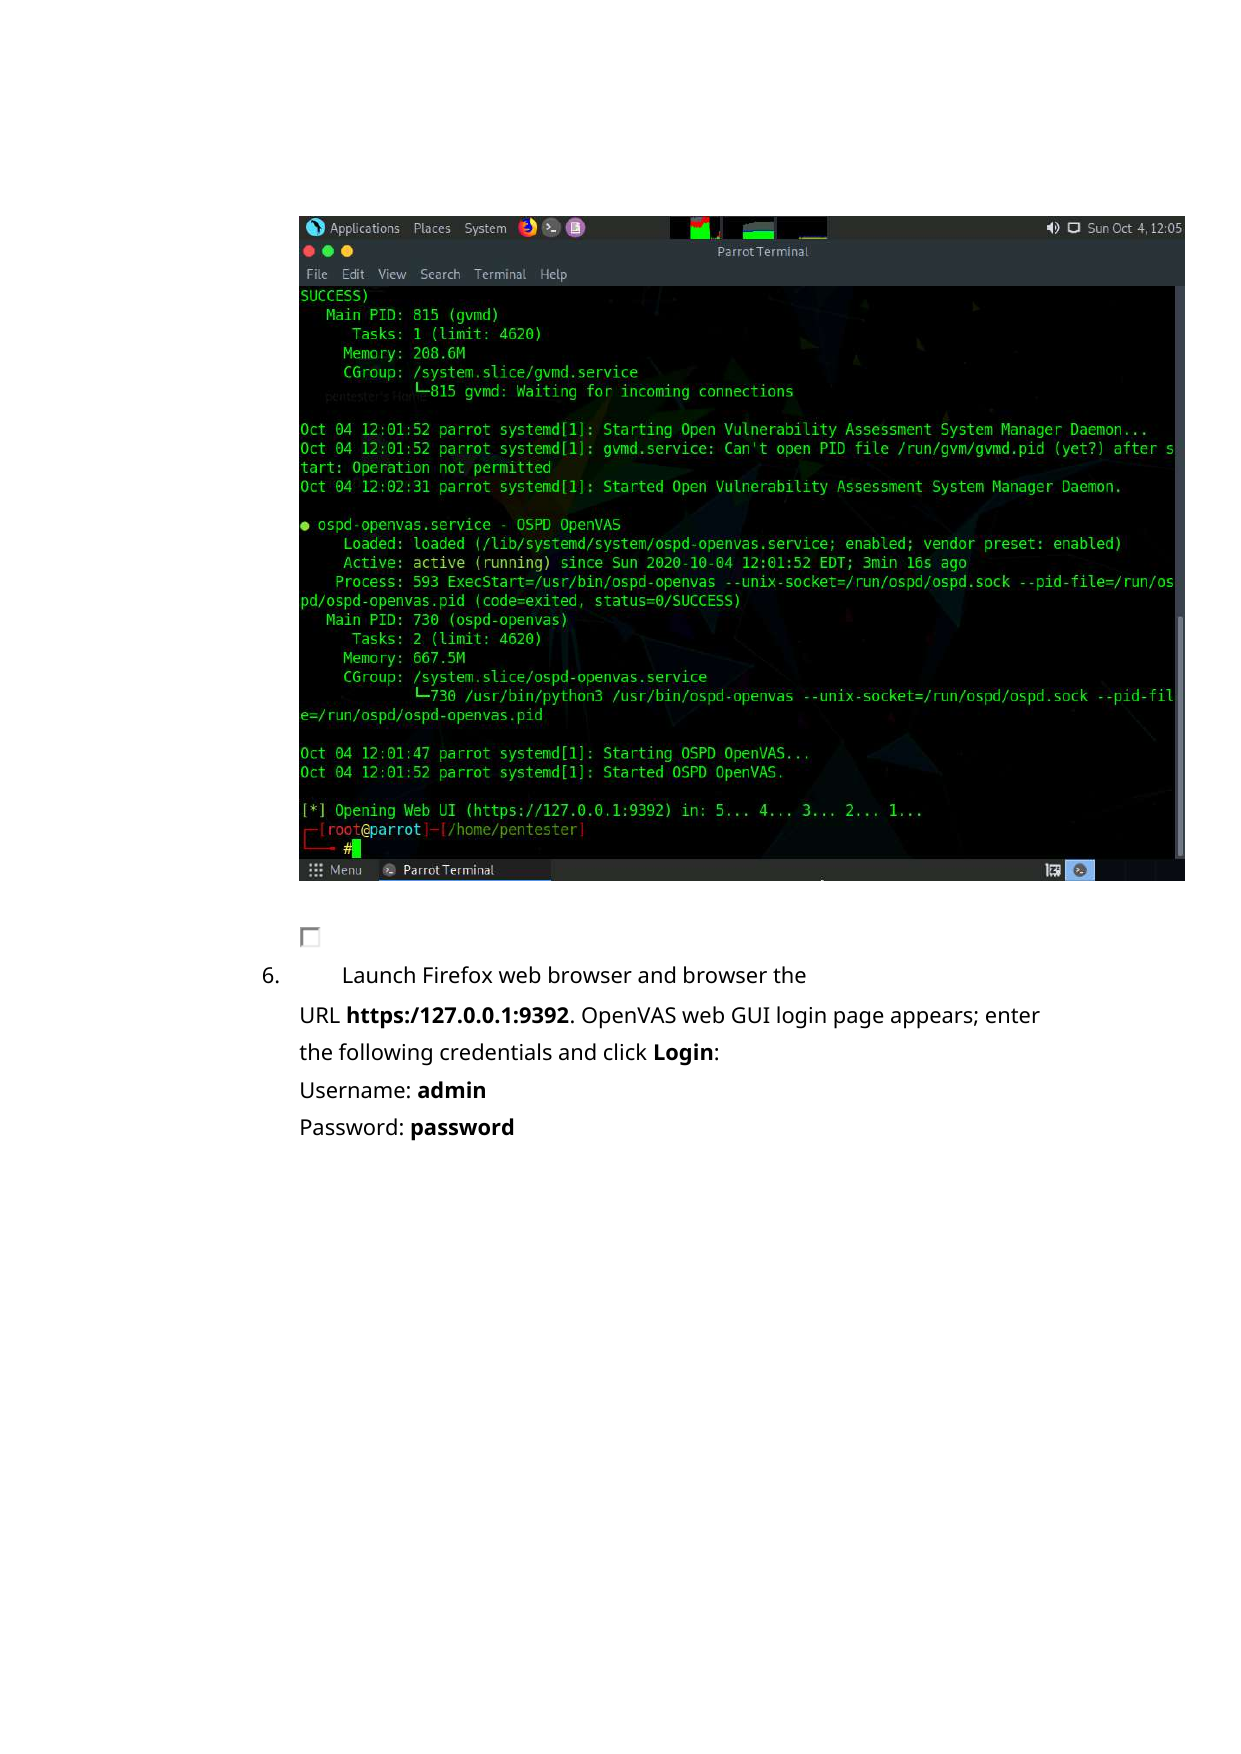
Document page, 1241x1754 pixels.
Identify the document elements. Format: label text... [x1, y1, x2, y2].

list Launch Firefox web browser and browser the URL https:/127.0.0.1:9392. OpenVAS web GUI login page appears; enter the following credentials and click Login: Username: admin Password: password [262, 921, 1063, 1146]
picture [299, 216, 1185, 881]
